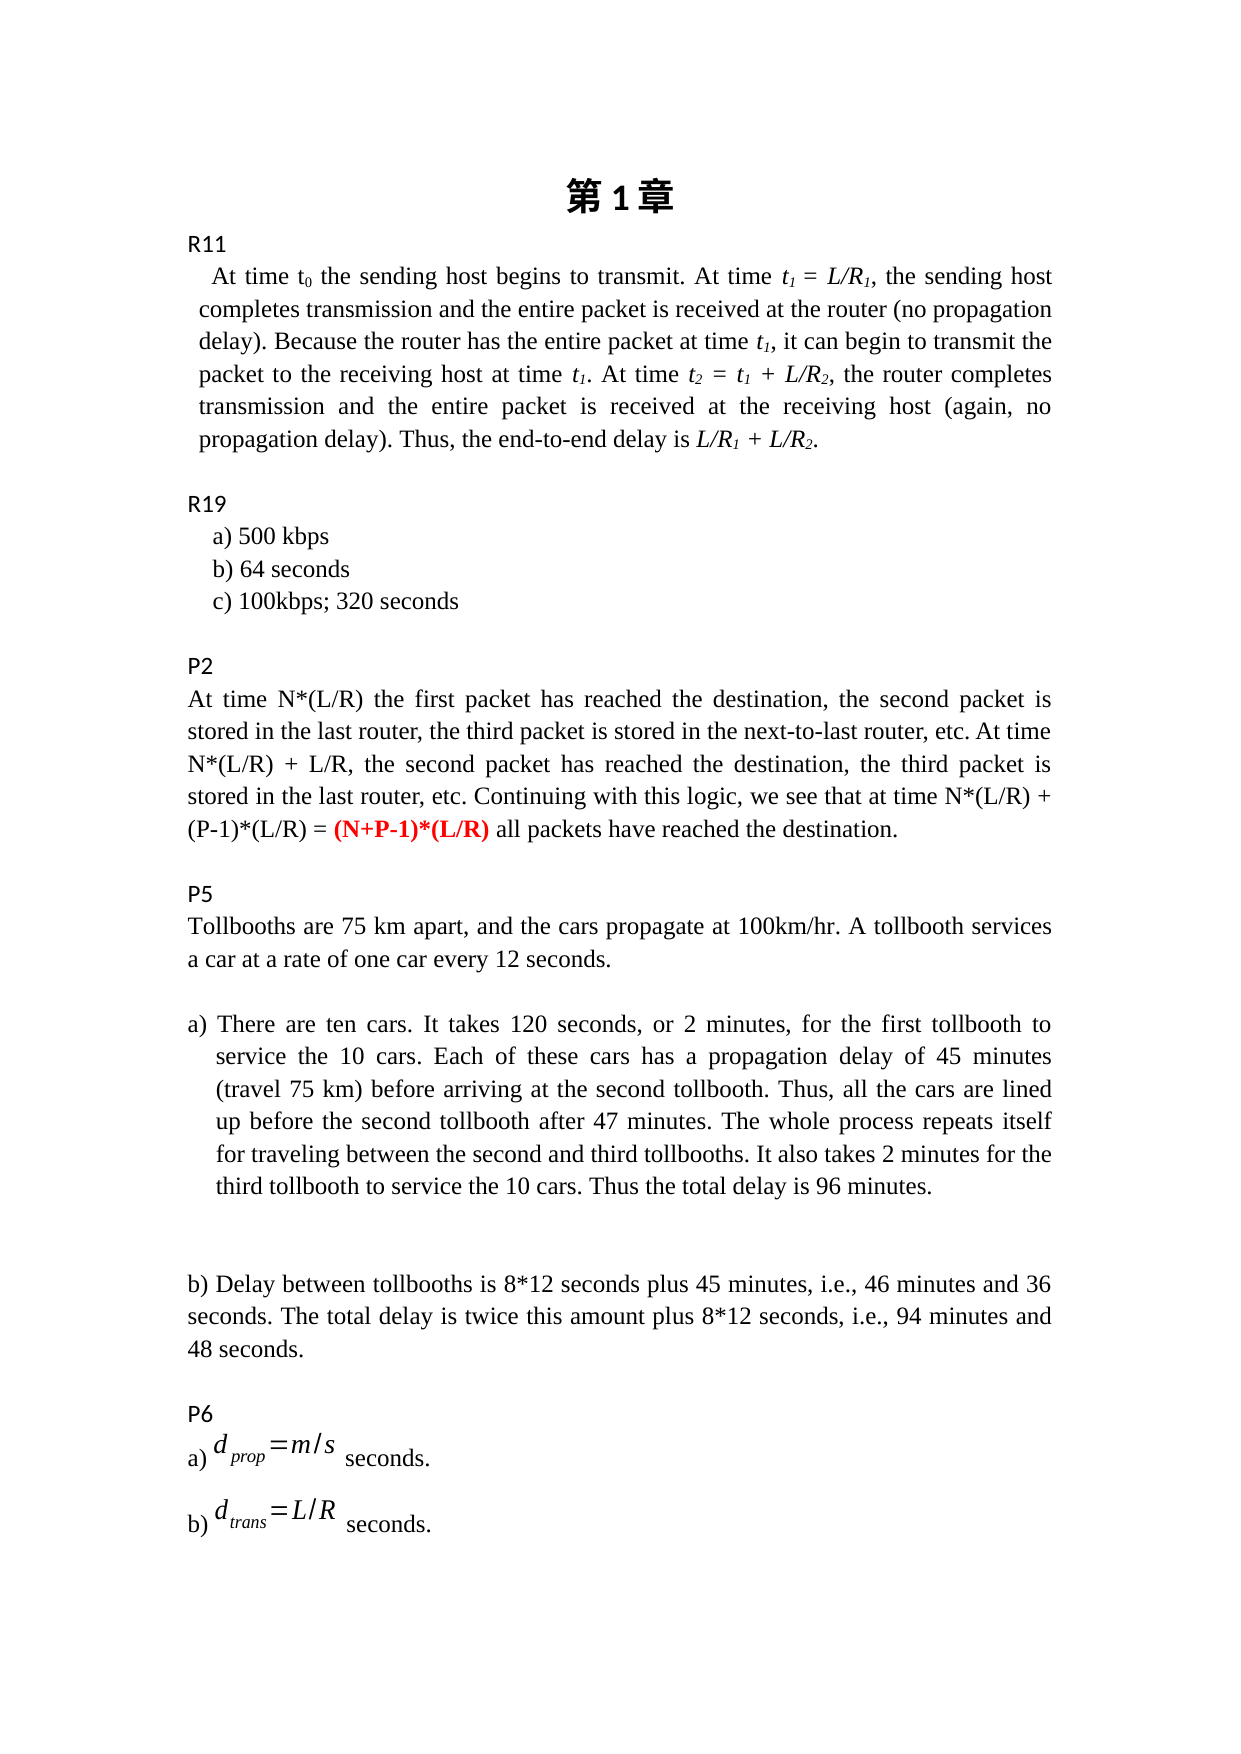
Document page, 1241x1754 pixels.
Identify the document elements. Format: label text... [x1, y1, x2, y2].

subtitle a) 500 kbps [187, 519, 1053, 552]
text 第1章 [187, 162, 1053, 227]
text P5 [187, 877, 1053, 909]
text R11 [187, 227, 1053, 259]
subtitle a) There are ten cars. It takes 120 seconds, or 2 minutes, for the first tollbooth to service the 10 cars. Each of these cars has a propagation delay of 45 minutes (travel 75 km) before arriving at the second tollbooth. Thus, all the cars are lined up before the second tollbooth after 47 minutes. The whole process repeats itself for traveling between the second and third tollbooths. It also takes 2 minutes for the third tollbooth to service the 10 cars. Thus the total delay is 96 minutes. [187, 1007, 1053, 1202]
text b) Delay between tollbooths is 8*12 seconds plus 45 minutes, i.e., 46 minutes and 36 seconds. The total delay is twice this amount plus 8*12 seconds, i.e., 94 minutes and 48 seconds. [187, 1267, 1053, 1364]
subtitle b) 64 seconds [187, 552, 1053, 584]
text At time N*(L/R) the first packet has reached the destination, the second packet is stored in the last router, the third packet is stored in the next-to-last router, etc. At time N*(L/R) + L/R, the second packet has reached the destination, the third packet is stored in the last router, etc. Continuing with this logic, we see that at time N*(L/R) + (P-1)*(L/R) = (N+P-1)*(L/R) all packets have reached the destination. [187, 682, 1053, 844]
subtitle c) 100kbps; 320 seconds [187, 584, 1053, 617]
subtitle Tollbooths are 75 km apart, and the cars propagate at 100km/hr. A tollbooth services a car at a rate of one car every 12 seconds. [187, 909, 1053, 974]
text P2 [187, 649, 1053, 682]
subtitle At time t0 the sending host begins to transmit. At time t1 = L/R1, the sending host completes transmission and the entire packet is received at the router (no propagation delay). Because the router has the entire packet at time t1, it can begin to transmit the packet to the receiving host at time t1. At time t2 = t1 + L/R2, the router completes transmission and the entire packet is received at the receiving host (again, no propagation delay). Thus, the end-to-end delay is L/R1 + L/R2. [198, 259, 1053, 454]
subtitle a) seconds. [187, 1429, 1053, 1494]
text R19 [187, 487, 1053, 519]
text P6 [187, 1397, 1053, 1429]
subtitle b) seconds. [187, 1494, 1053, 1559]
